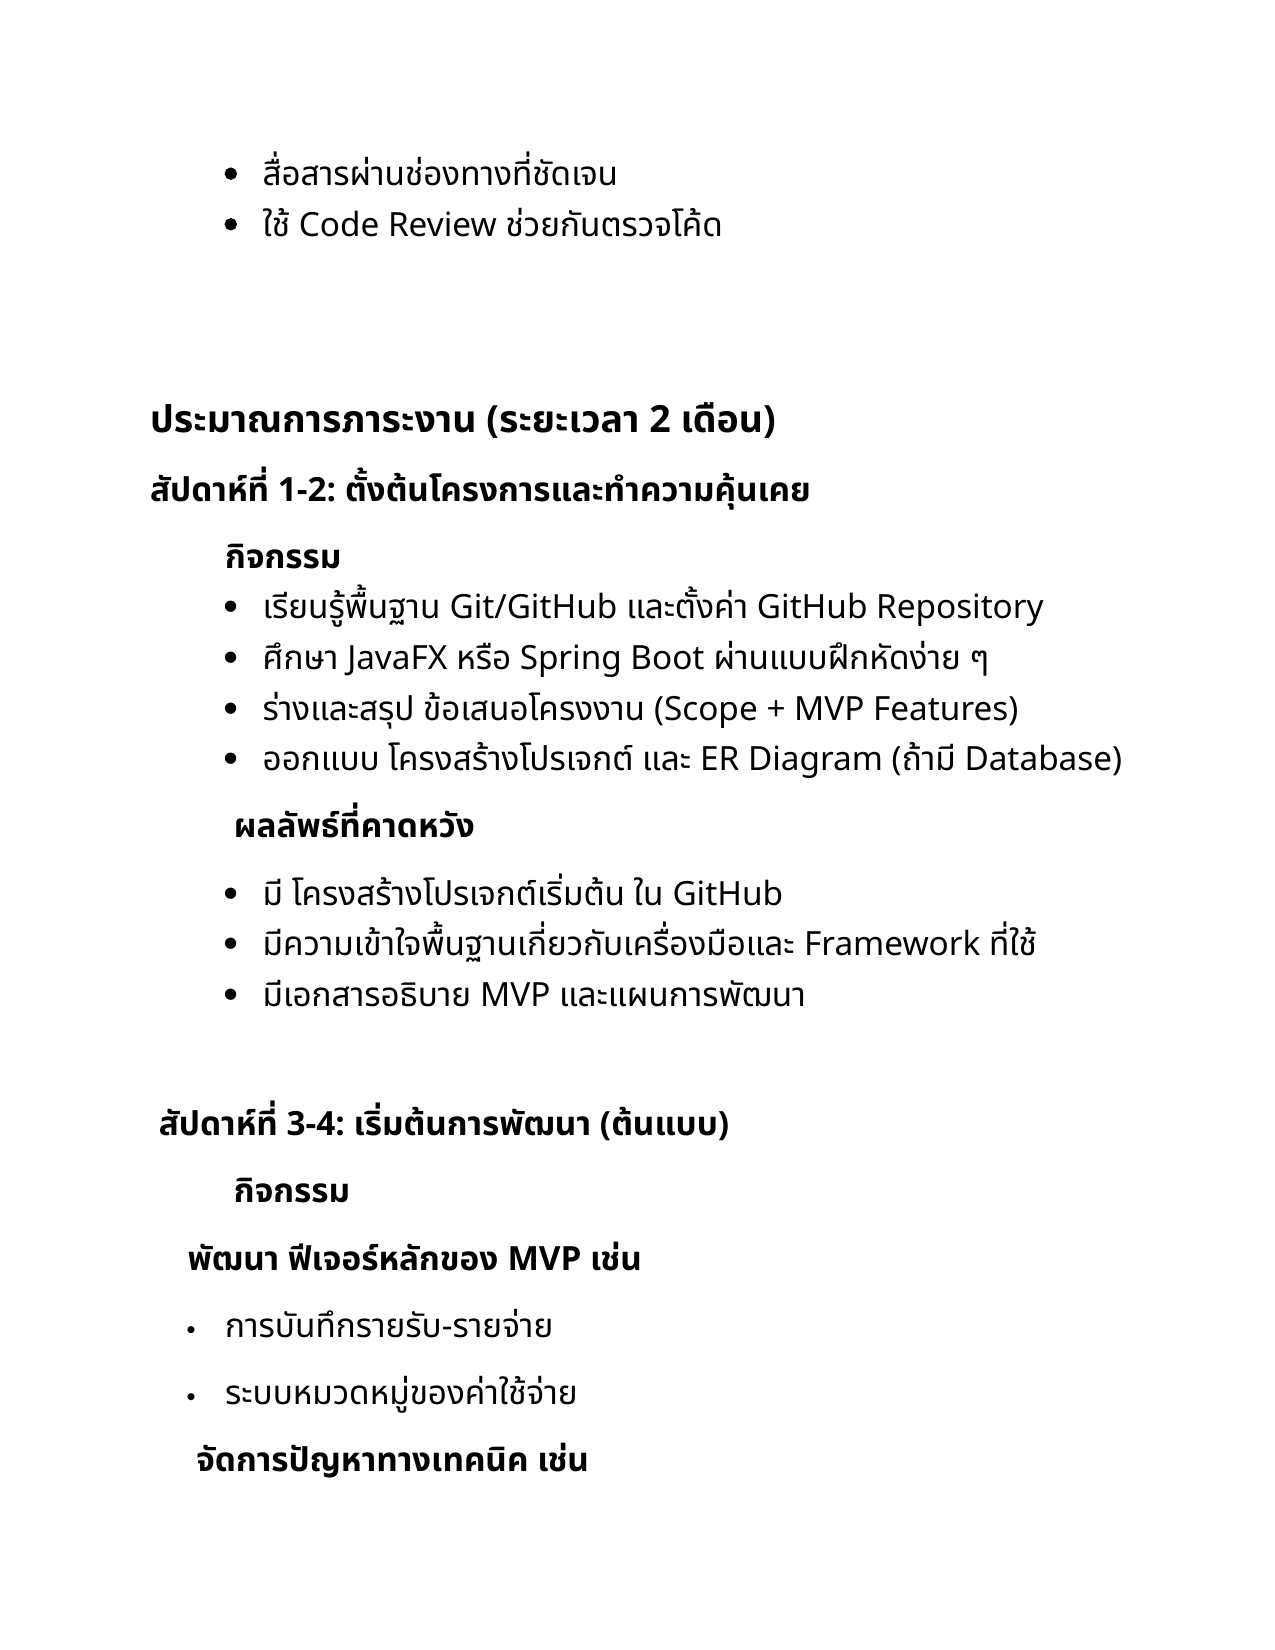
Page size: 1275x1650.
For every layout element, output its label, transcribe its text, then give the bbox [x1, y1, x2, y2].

text ผลลัพธ์ที่คาดหวัง [150, 802, 1125, 853]
list การบันทึกรายรับ-รายจ่าย [187, 1302, 1125, 1352]
list กิจกรรม [225, 533, 1125, 583]
text กิจกรรม [150, 1167, 1125, 1218]
text จัดการปัญหาทางเทคนิค เช่น [187, 1436, 1125, 1487]
list มี โครงสร้างโปรเจกต์เริ่มต้น ใน GitHub [225, 869, 1125, 920]
list มีความเข้าใจพื้นฐานเกี่ยวกับเครื่องมือและ Framework ที่ใช้ [225, 920, 1125, 971]
text สัปดาห์ที่ 1-2: ตั้งต้นโครงการและทำความคุ้นเคย [150, 466, 1125, 516]
list เรียนรู้พื้นฐาน Git/GitHub และตั้งค่า GitHub Repository [225, 583, 1125, 634]
text พัฒนา ฟีเจอร์หลักของ MVP เช่น [150, 1234, 1125, 1285]
list สื่อสารผ่านช่องทางที่ชัดเจน [225, 150, 1125, 200]
list ระบบหมวดหมู่ของค่าใช้จ่าย [187, 1369, 1125, 1419]
list ศึกษา JavaFX หรือ Spring Boot ผ่านแบบฝึกหัดง่าย ๆ [225, 634, 1125, 684]
list ออกแบบ โครงสร้างโปรเจกต์ และ ER Diagram (ถ้ามี Database) [225, 735, 1125, 786]
text ประมาณการภาระงาน (ระยะเวลา 2 เดือน) [150, 392, 1125, 449]
list มีเอกสารอธิบาย MVP และแผนการพัฒนา [225, 971, 1125, 1021]
list ร่างและสรุป ข้อเสนอโครงงาน (Scope + MVP Features) [225, 684, 1125, 735]
list ใช้ Code Review ช่วยกันตรวจโค้ด [225, 200, 1125, 251]
text สัปดาห์ที่ 3-4: เริ่มต้นการพัฒนา (ต้นแบบ) [150, 1100, 1125, 1151]
